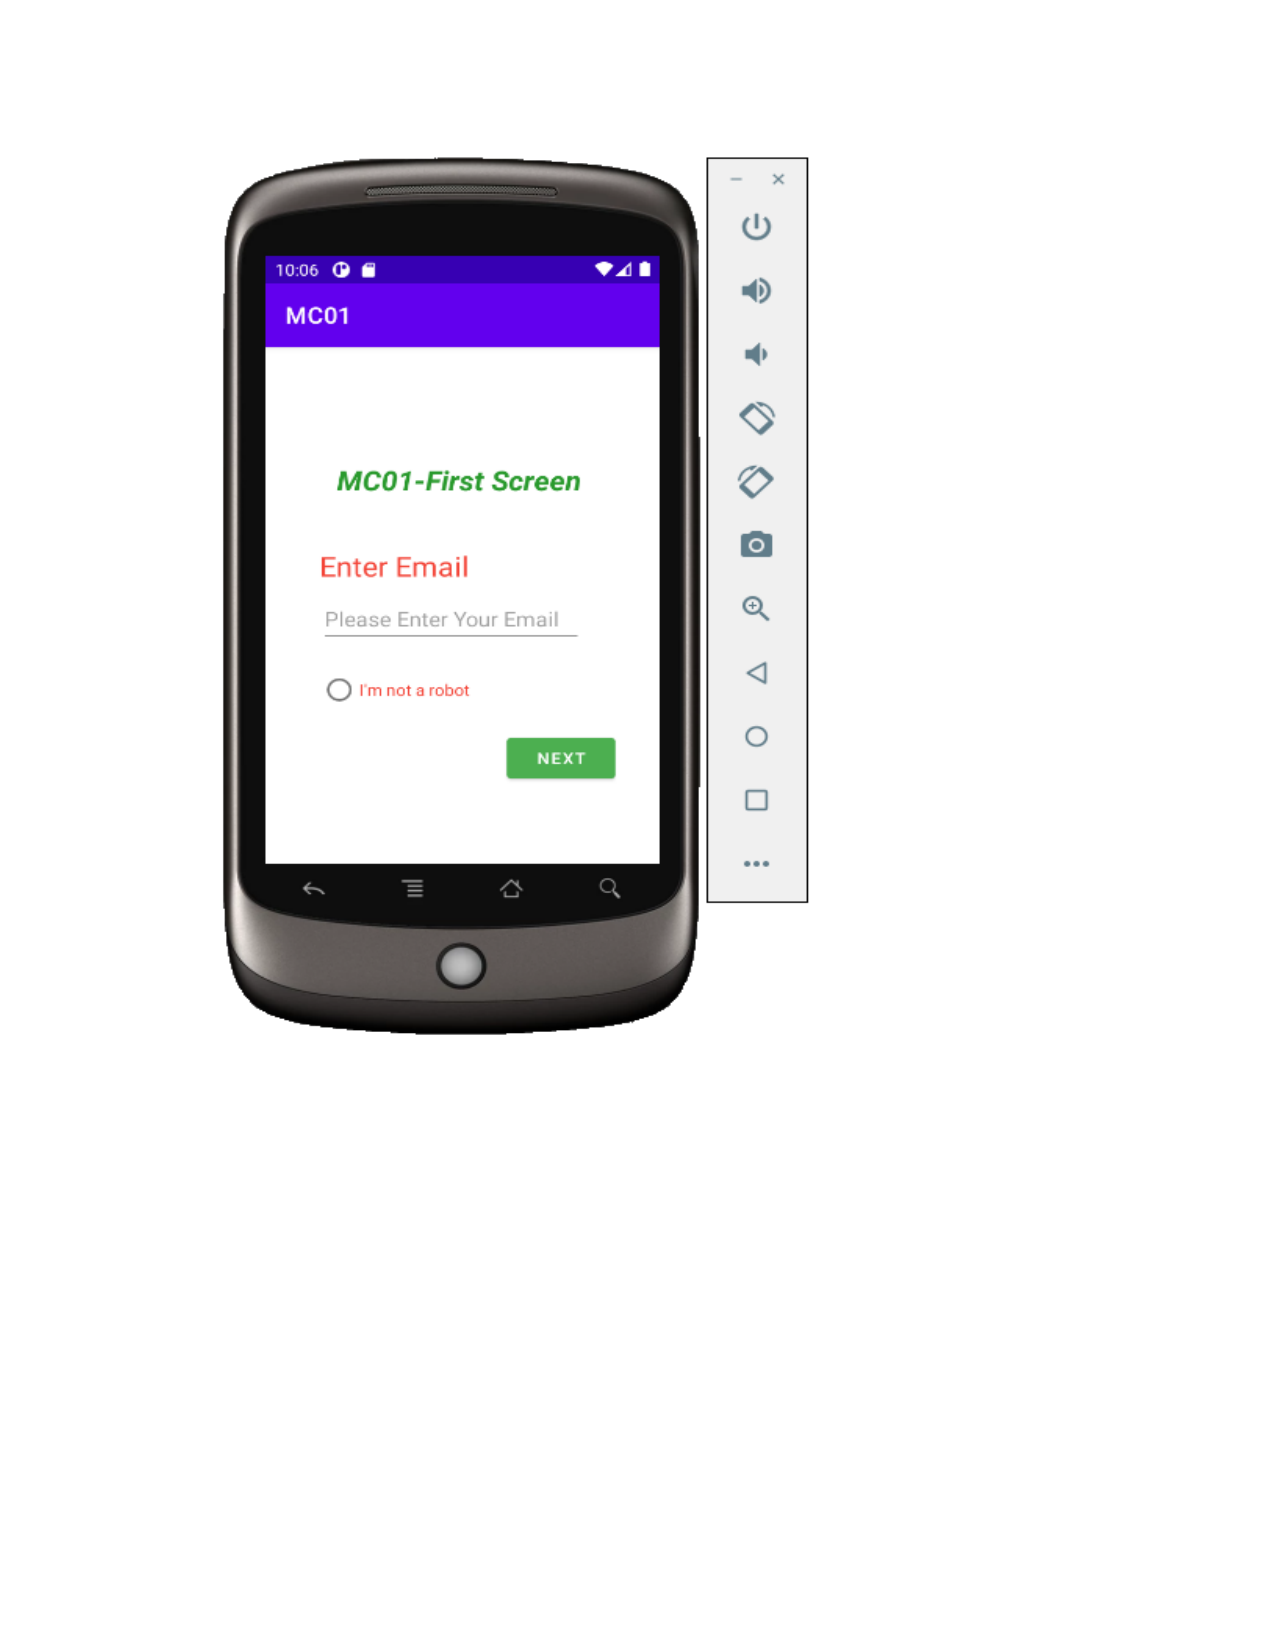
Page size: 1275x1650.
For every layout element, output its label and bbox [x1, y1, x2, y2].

picture [150, 150, 882, 1045]
